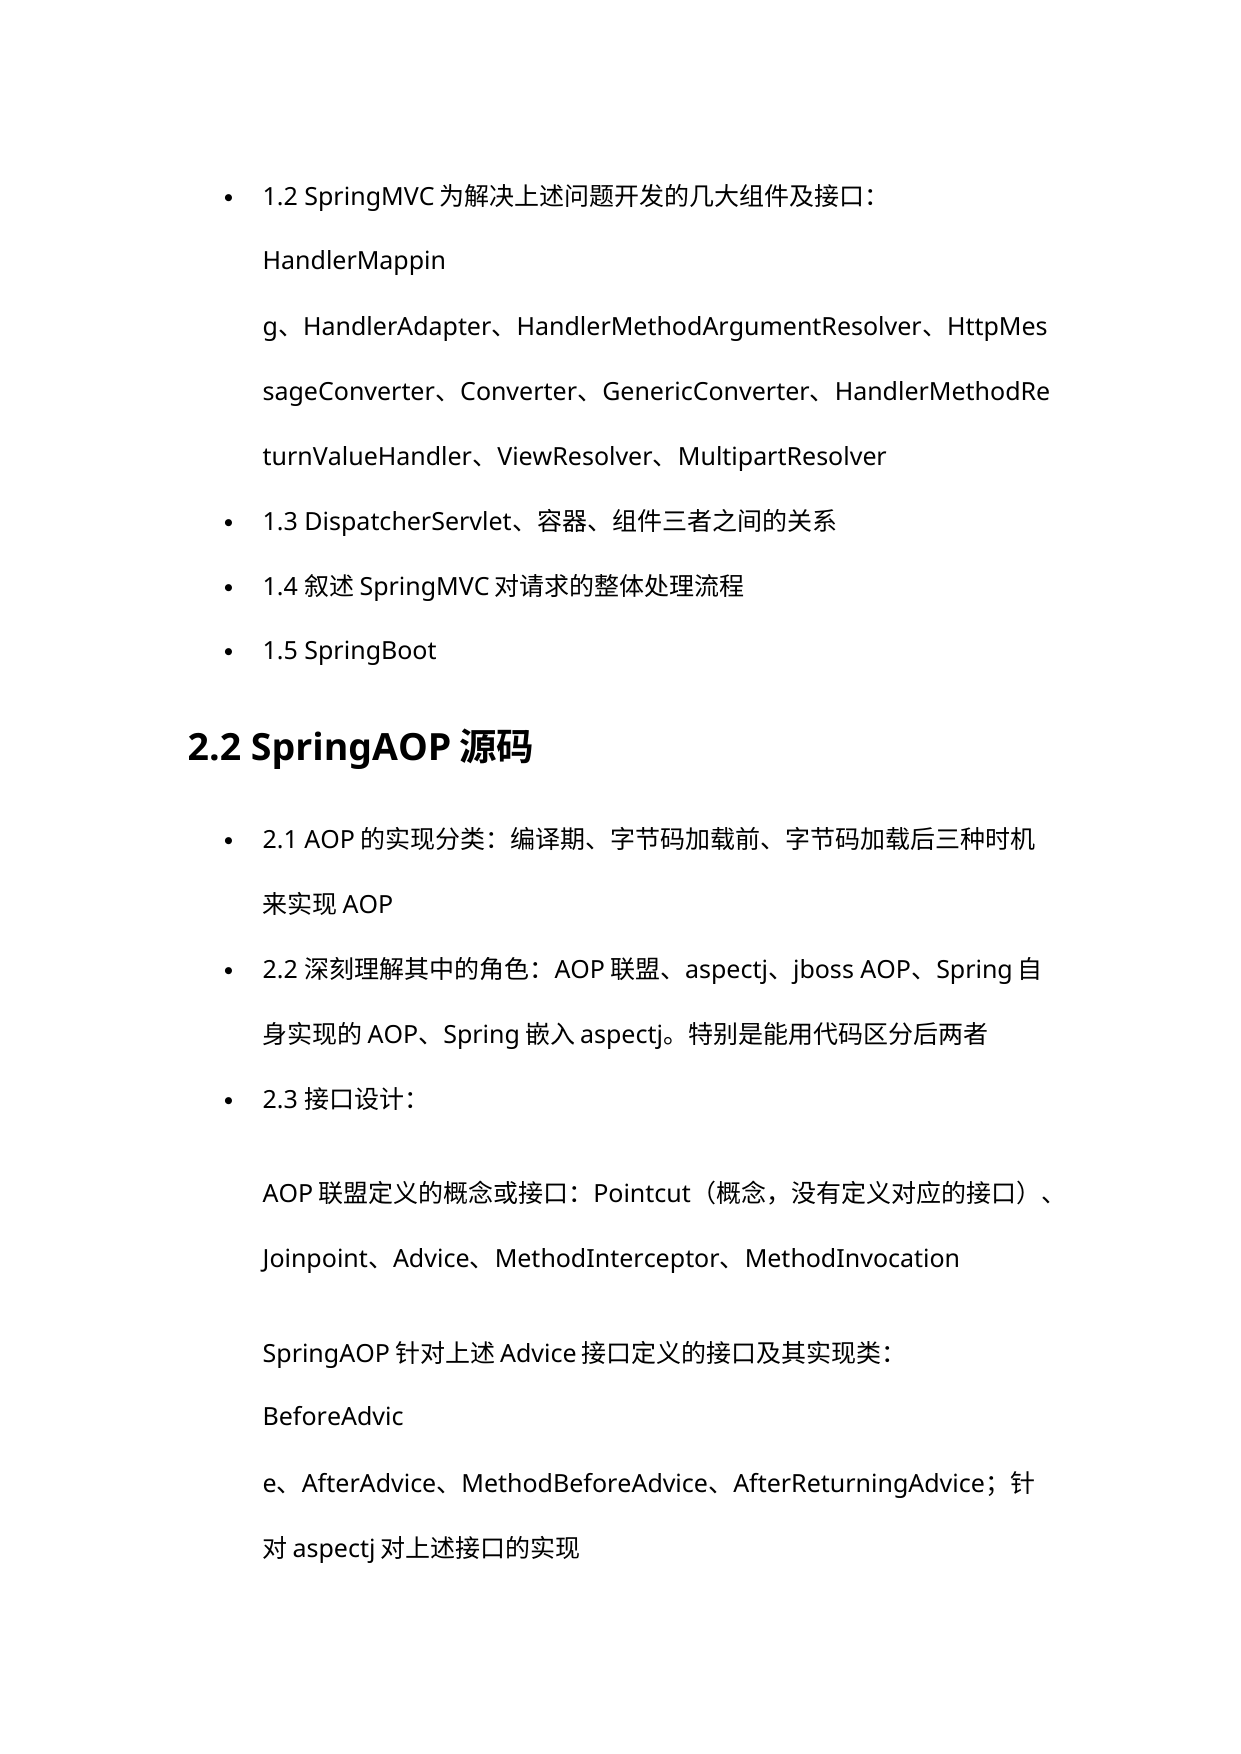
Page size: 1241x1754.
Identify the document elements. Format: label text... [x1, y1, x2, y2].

list 1.2 SpringMVC为解决上述问题开发的几大组件及接口：HandlerMapping、HandlerAdapter、HandlerMethodArgumentResolver、HttpMessageConverter、Converter、GenericConverter、HandlerMethodReturnValueHandler、ViewResolver、MultipartResolver [225, 162, 1053, 487]
list 2.2 深刻理解其中的角色：AOP联盟、aspectj、jboss AOP、Spring自身实现的AOP、Spring嵌入aspectj。特别是能用代码区分后两者 [225, 935, 1053, 1065]
list 1.3 DispatcherServlet、容器、组件三者之间的关系 [225, 487, 1053, 552]
list 2.3 接口设计： [225, 1065, 1053, 1130]
list 2.1 AOP的实现分类：编译期、字节码加载前、字节码加载后三种时机来实现AOP [225, 805, 1053, 935]
list 1.5 SpringBoot [225, 617, 1053, 682]
text 2.2 SpringAOP源码 [187, 711, 1053, 776]
text AOP联盟定义的概念或接口：Pointcut（概念，没有定义对应的接口）、Joinpoint、Advice、MethodInterceptor、MethodInvocation [262, 1159, 1053, 1289]
list 1.4 叙述SpringMVC对请求的整体处理流程 [225, 552, 1053, 617]
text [262, 1319, 1053, 1579]
